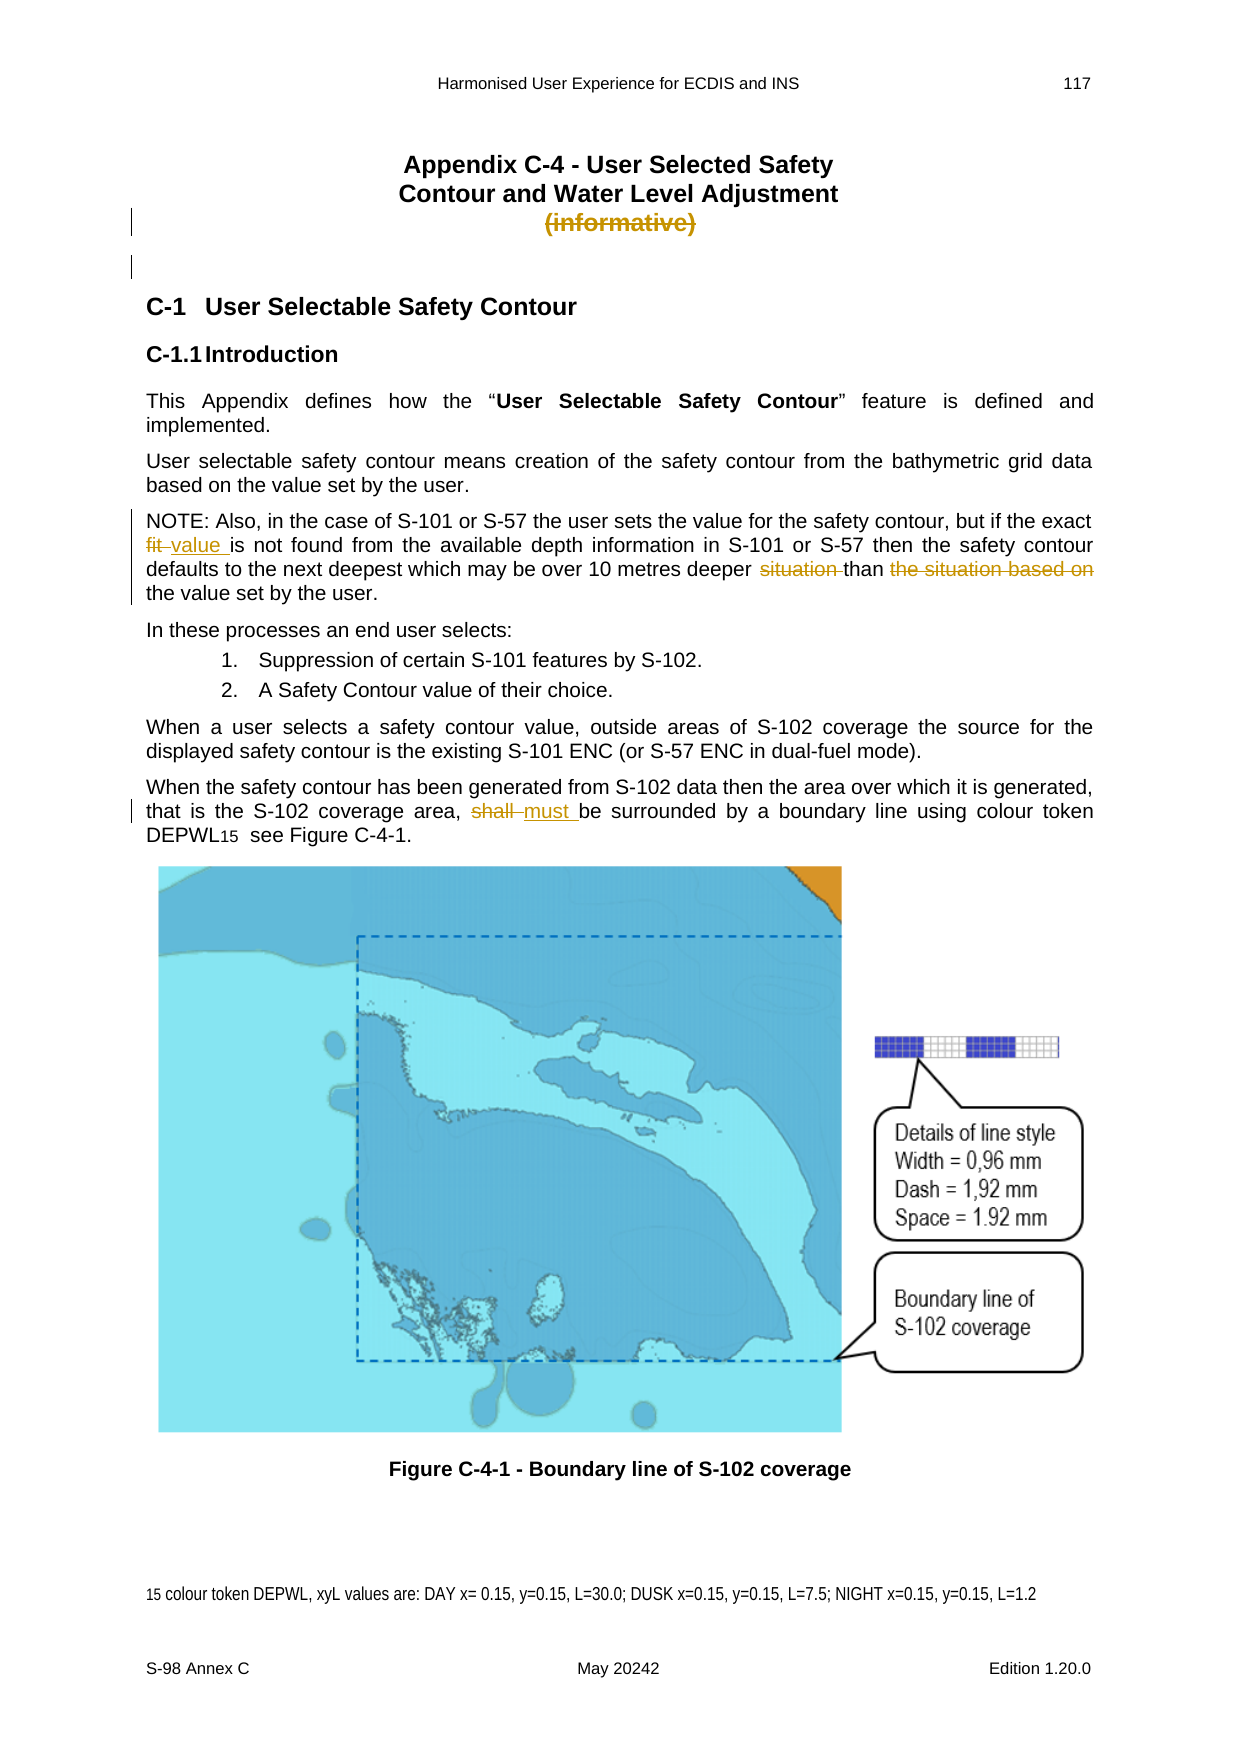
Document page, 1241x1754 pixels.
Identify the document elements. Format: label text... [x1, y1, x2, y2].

subtitle Introduction [146, 341, 1094, 368]
list Suppression of certain S-101 features by S-102. [221, 648, 1094, 672]
picture [150, 859, 1090, 1441]
text NOTE: Also, in the case of S-101 or S-57 the user sets the value for the safety contour, but if the exact is not found from the available depth information in S-101 or S-57 then the safety contour defaults to the next deepest which may be over 10 metres deeper than the value set by the user. [146, 509, 1094, 605]
subtitle User Selectable Safety Contour [146, 292, 1094, 320]
text When the safety contour has been generated from S-102 data then the area over which it is generated, that is the S-102 coverage area, be surrounded by a boundary line using colour token DEPWL see Figure C-4-1. [146, 775, 1094, 847]
list A Safety Contour value of their choice. [221, 678, 1094, 702]
subtitle Appendix C-4 - User Selected Safety Contour and Water Level Adjustment [367, 150, 869, 207]
text User selectable safety contour means creation of the safety contour from the bathymetric grid data based on the value set by the user. [146, 449, 1094, 497]
text In these processes an end user selects: [146, 618, 1094, 642]
text When a user selects a safety contour value, outside areas of S-102 coverage the source for the displayed safety contour is the existing S-101 ENC (or S-57 ENC in dual-fuel mode). [146, 714, 1094, 762]
text This Appendix defines how the “User Selectable Safety Contour” feature is defined and implemented. [146, 388, 1094, 436]
text Figure C-4-1 - Boundary line of S-102 coverage [146, 1457, 1094, 1481]
